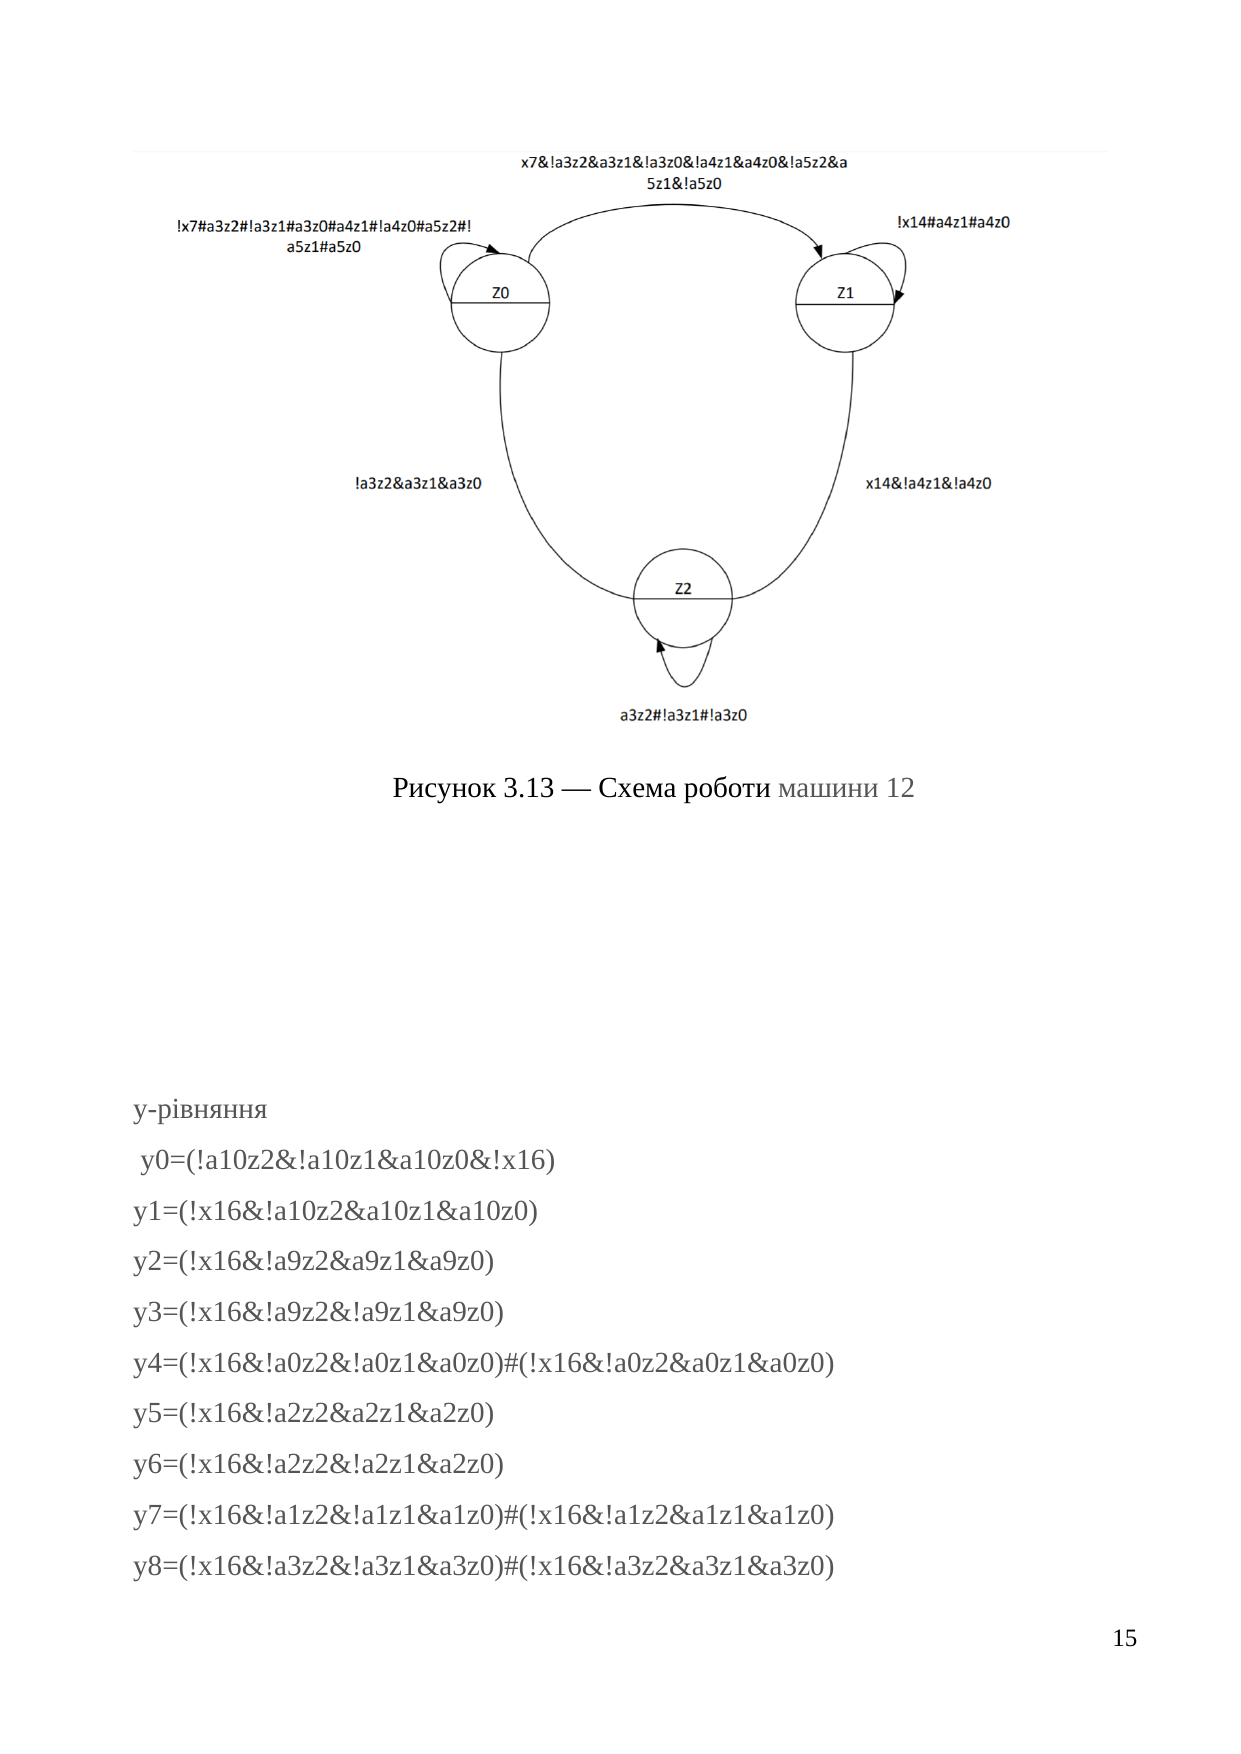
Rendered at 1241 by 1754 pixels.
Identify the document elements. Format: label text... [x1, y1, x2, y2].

text y1=(!x16&!a10z2&a10z1&a10z0) [133, 1193, 1137, 1226]
text Рисунок 3.13 — Схема роботи машини 12 [170, 770, 1137, 804]
text y6=(!x16&!a2z2&!a2z1&a2z0) [133, 1446, 1137, 1480]
text y8=(!x16&!a3z2&!a3z1&a3z0)#(!x16&!a3z2&a3z1&a3z0) [133, 1548, 1137, 1581]
text y0=(!a10z2&!a10z1&a10z0&!x16) [133, 1142, 1137, 1176]
text y5=(!x16&!a2z2&a2z1&a2z0) [133, 1396, 1137, 1429]
text y7=(!x16&!a1z2&!a1z1&a1z0)#(!x16&!a1z2&a1z1&a1z0) [133, 1497, 1137, 1531]
picture [132, 151, 1108, 753]
text y4=(!x16&!a0z2&!a0z1&a0z0)#(!x16&!a0z2&a0z1&a0z0) [133, 1345, 1137, 1378]
text y3=(!x16&!a9z2&!a9z1&a9z0) [133, 1294, 1137, 1328]
text y2=(!x16&!a9z2&a9z1&a9z0) [133, 1243, 1137, 1277]
text у-рівняння [133, 1091, 1137, 1125]
